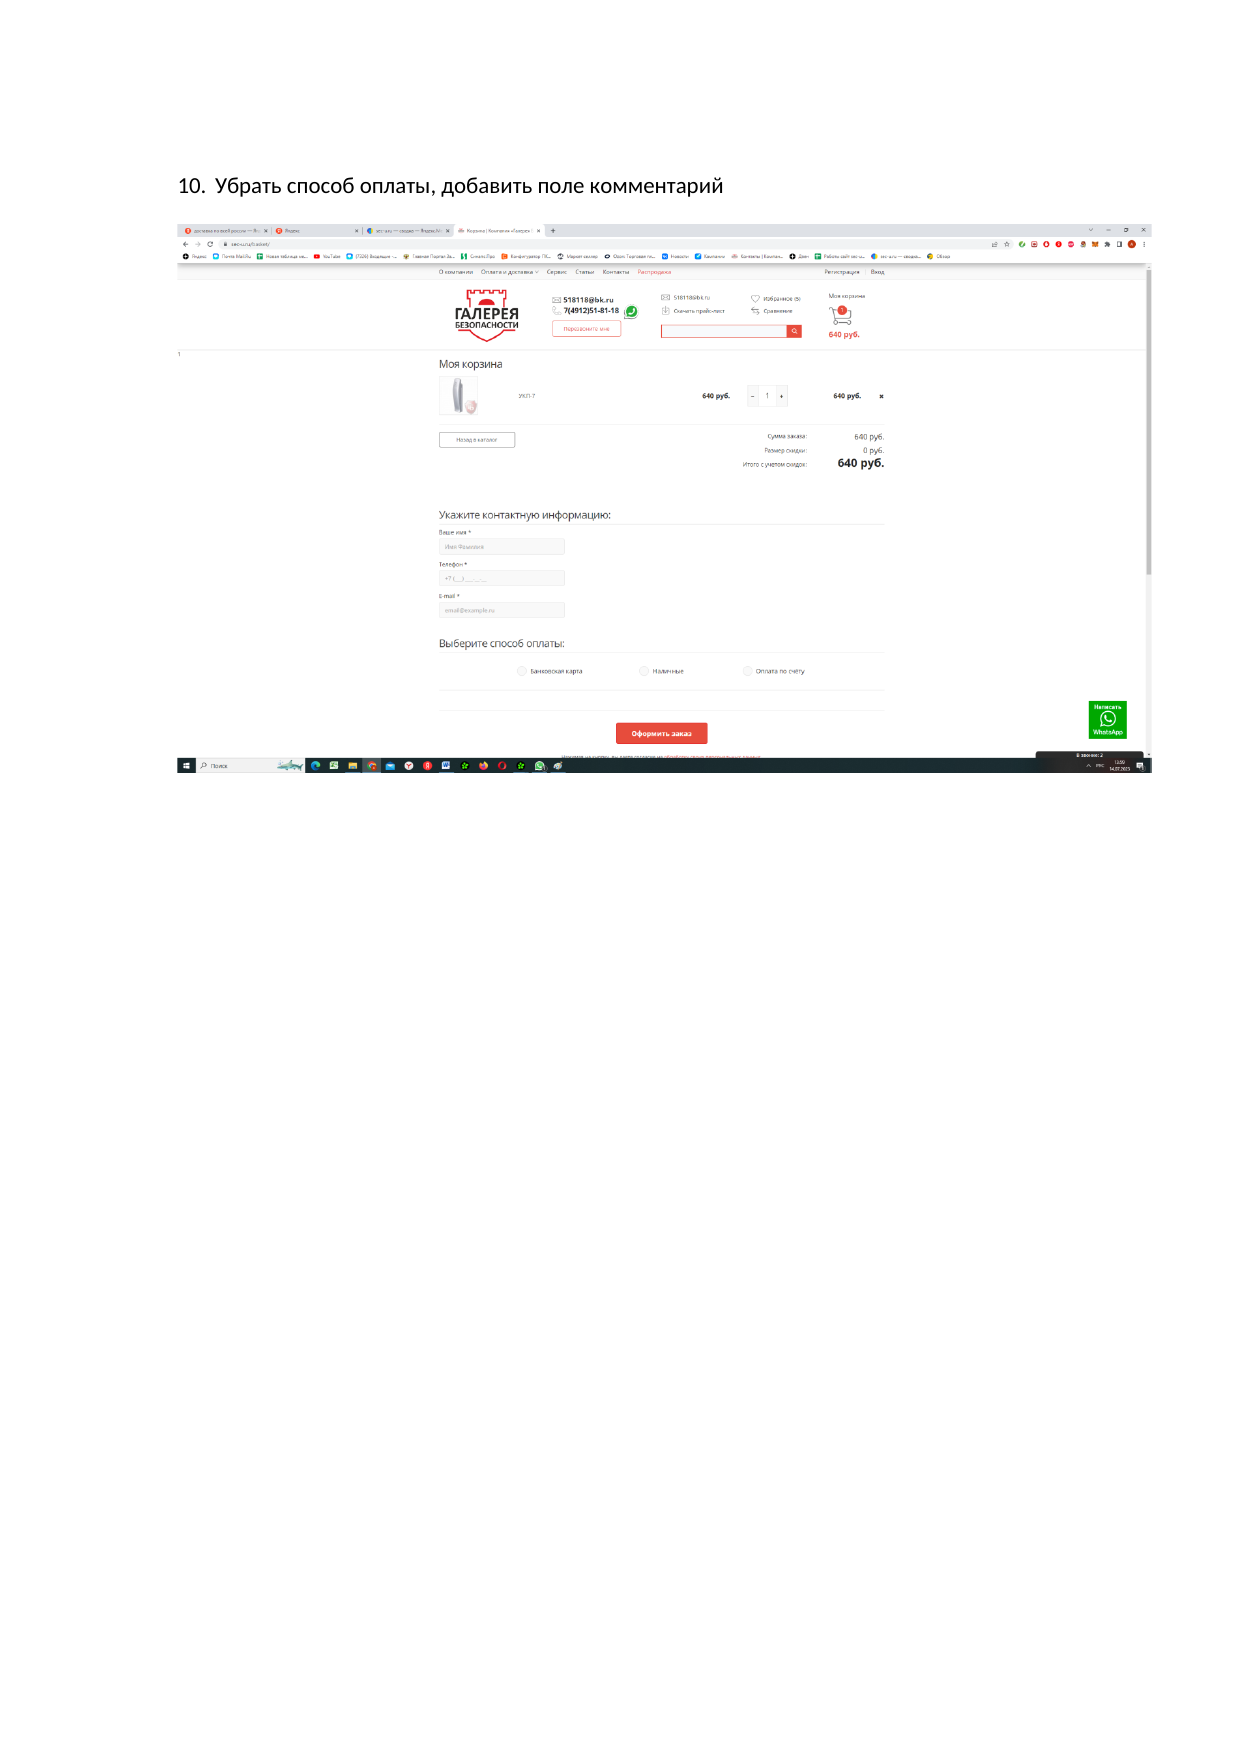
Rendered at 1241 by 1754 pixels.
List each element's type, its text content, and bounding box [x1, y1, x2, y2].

list Убрать способ оплаты, добавить поле комментарий [177, 171, 1152, 199]
picture [177, 224, 1152, 773]
